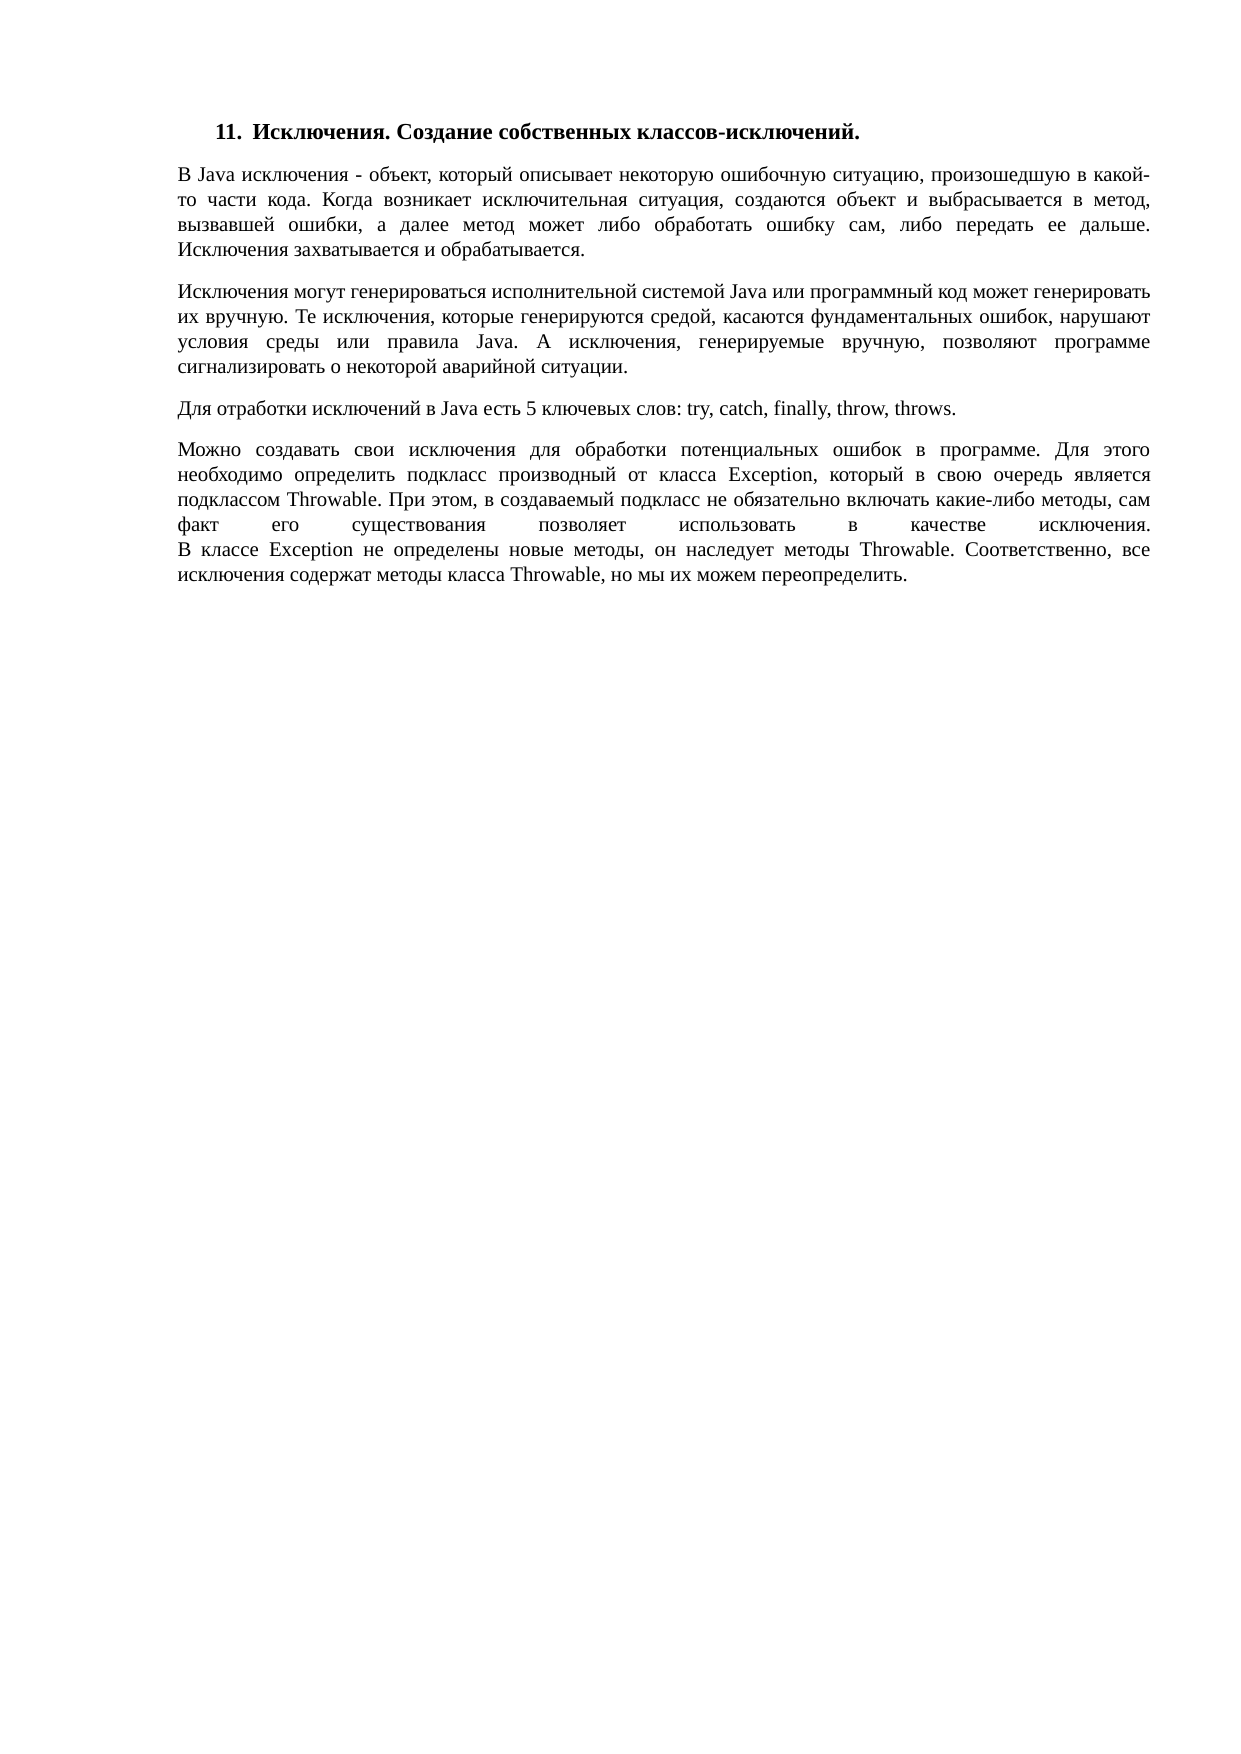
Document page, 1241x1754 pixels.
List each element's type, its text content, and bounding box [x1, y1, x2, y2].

text В Java исключения - объект, который описывает некоторую ошибочную ситуацию, произошедшую в какой-то части кода. Когда возникает исключительная ситуация, создаются объект и выбрасывается в метод, вызвавшей ошибки, а далее метод может либо обработать ошибку сам, либо передать ее дальше. Исключения захватывается и обрабатывается. [177, 161, 1152, 261]
text Для отработки исключений в Java есть 5 ключевых слов: try, catch, finally, throw, throws. [177, 394, 1152, 419]
text Исключения могут генерироваться исполнительной системой Java или программный код может генерировать их вручную. Те исключения, которые генерируются средой, касаются фундаментальных ошибок, нарушают условия среды или правила Java. А исключения, генерируемые вручную, позволяют программе сигнализировать о некоторой аварийной ситуации. [177, 278, 1152, 378]
list Исключения. Создание собственных классов-исключений. [215, 118, 1152, 144]
